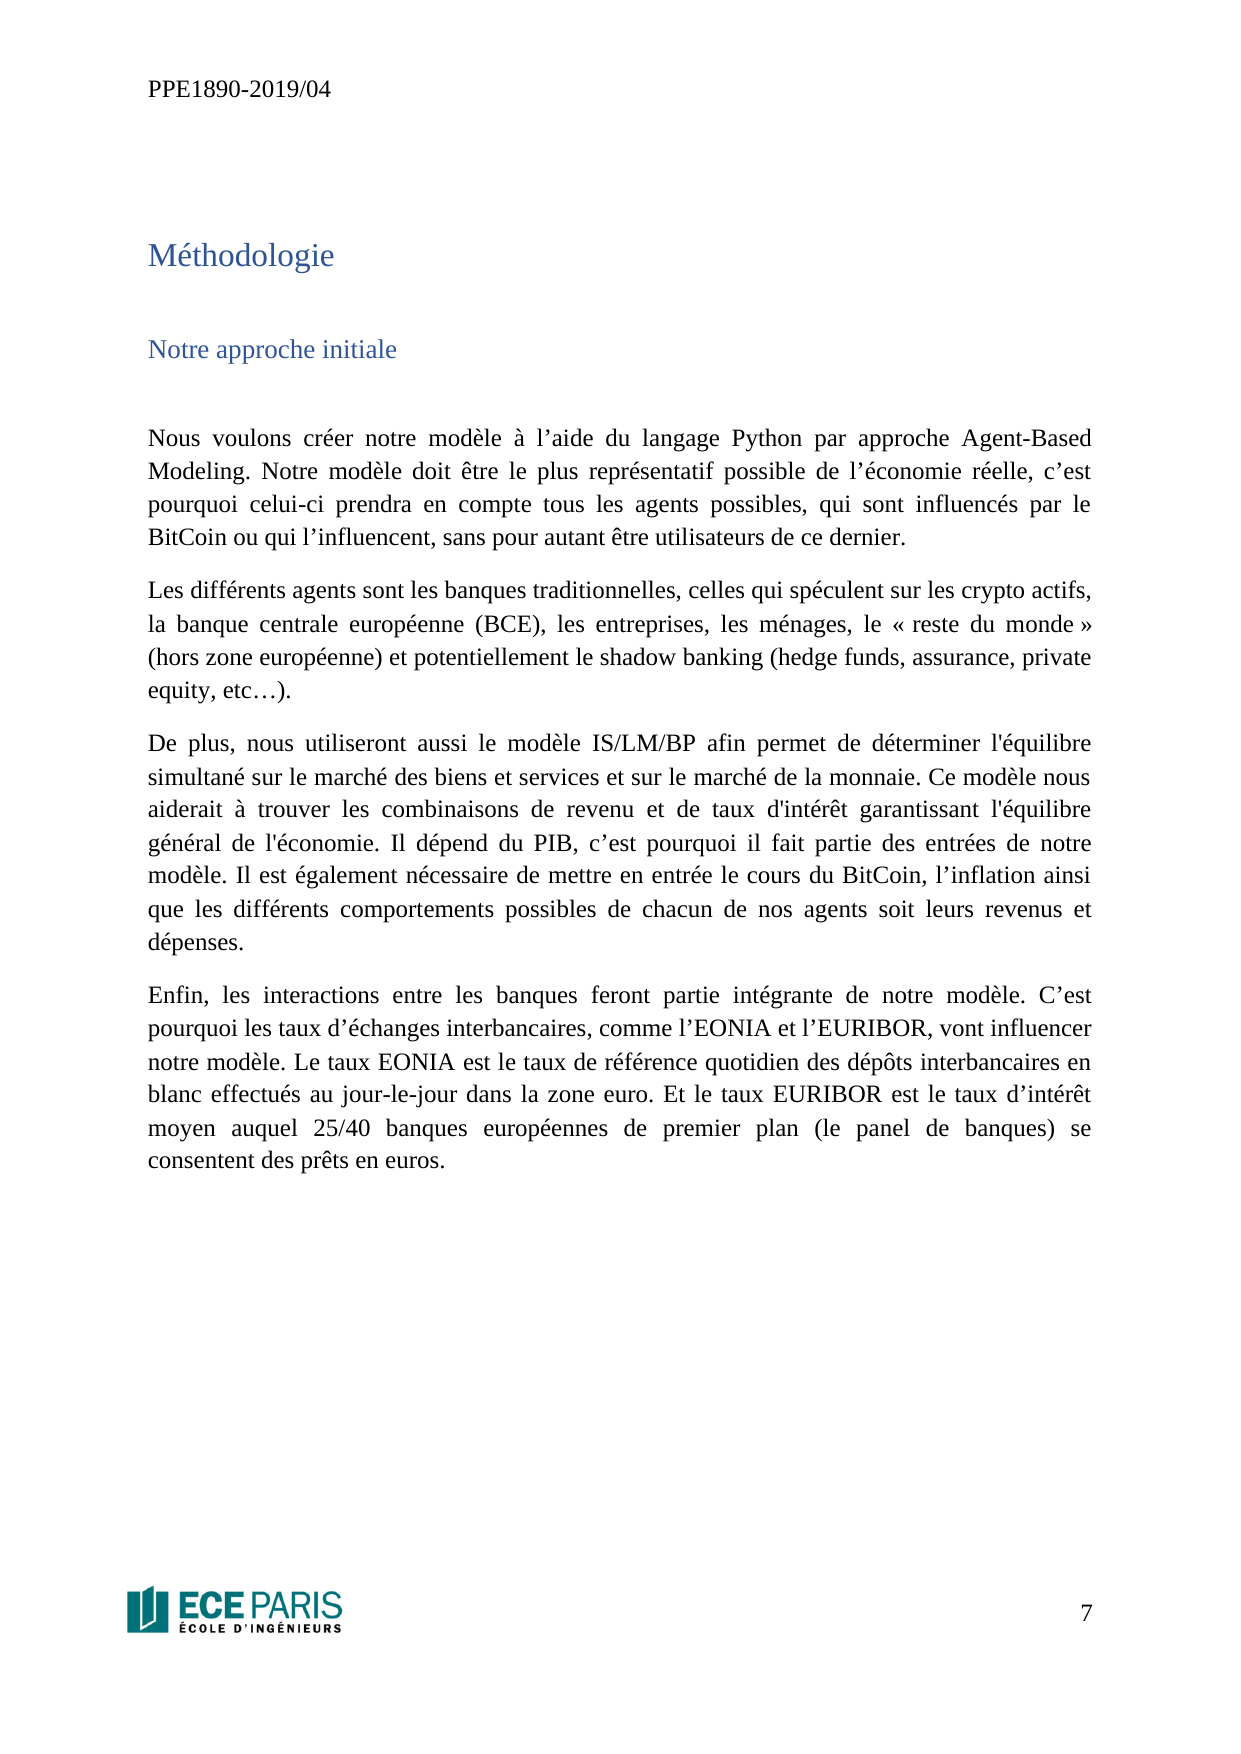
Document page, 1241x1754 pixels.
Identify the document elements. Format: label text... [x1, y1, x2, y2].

text Les différents agents sont les banques traditionnelles, celles qui spéculent sur les crypto actifs, la banque centrale européenne (BCE), les entreprises, les ménages, le « reste du monde » (hors zone européenne) et potentiellement le shadow banking (hedge funds, assurance, private equity, etc…). [148, 576, 1093, 703]
text Enfin, les interactions entre les banques feront partie intégrante de notre modèle. C’est pourquoi les taux d’échanges interbancaires, comme l’EONIA et l’EURIBOR, vont influencer notre modèle. Le taux EONIA est le taux de référence quotidien des dépôts interbancaires en blanc effectués au jour-le-jour dans la zone euro. Et le taux EURIBOR est le taux d’intérêt moyen auquel 25/40 banques européennes de premier plan (le panel de banques) se consentent des prêts en euros. [148, 981, 1093, 1174]
subtitle Méthodologie [148, 235, 1093, 273]
text Nous voulons créer notre modèle à l’aide du langage Python par approche Agent-Based Modeling. Notre modèle doit être le plus représentatif possible de l’économie réelle, c’est pourquoi celui-ci prendra en compte tous les agents possibles, qui sont influencés par le BitCoin ou qui l’influencent, sans pour autant être utilisateurs de ce dernier. [148, 423, 1093, 551]
subtitle Notre approche initiale [148, 333, 1093, 364]
text De plus, nous utiliseront aussi le modèle IS/LM/BP afin permet de déterminer l'équilibre simultané sur le marché des biens et services et sur le marché de la monnaie. Ce modèle nous aiderait à trouver les combinaisons de revenu et de taux d'intérêt garantissant l'équilibre général de l'économie. Il dépend du PIB, c’est pourquoi il fait partie des entrées de notre modèle. Il est également nécessaire de mettre en entrée le cours du BitCoin, l’inflation ainsi que les différents comportements possibles de chacun de nos agents soit leurs revenus et dépenses. [148, 728, 1093, 955]
picture [122, 1579, 345, 1642]
